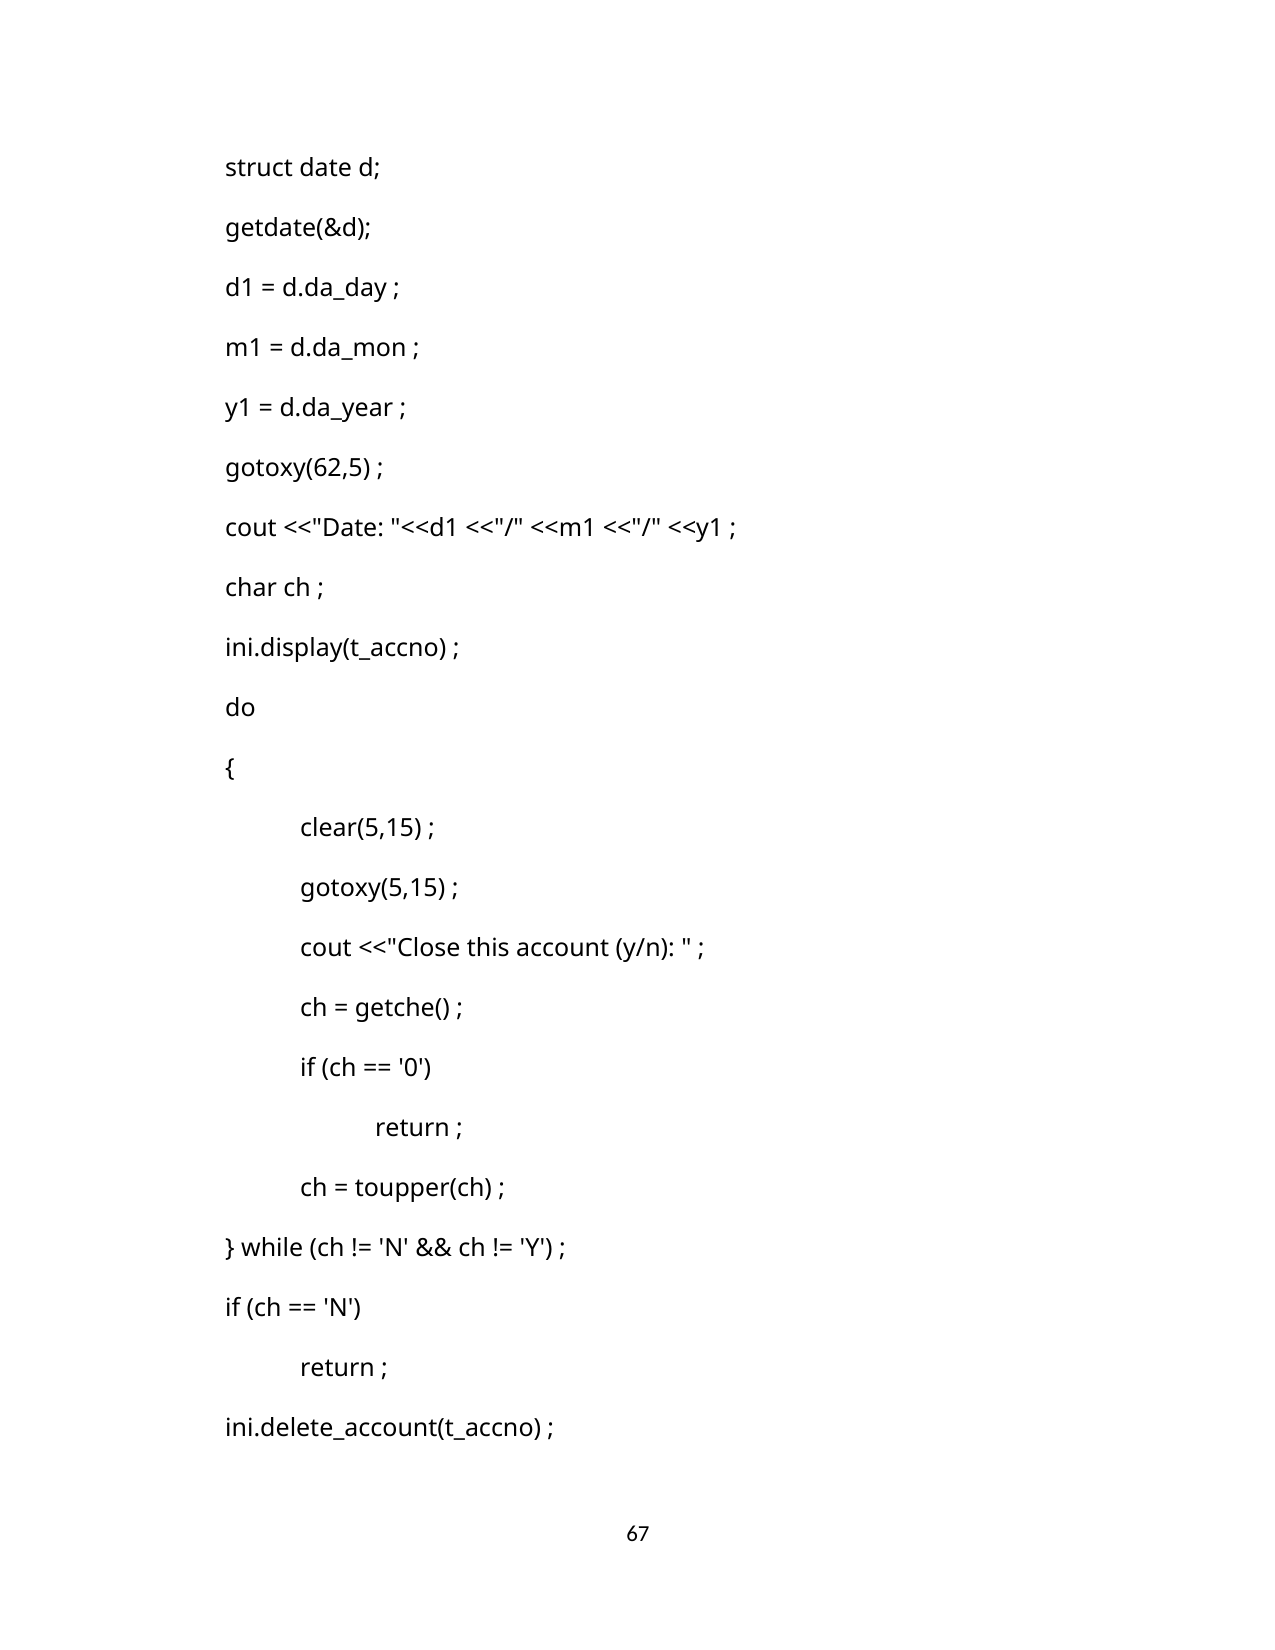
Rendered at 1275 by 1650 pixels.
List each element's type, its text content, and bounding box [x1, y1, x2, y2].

text cout <<"Date: "<<d1 <<"/" <<m1 <<"/" <<y1 ; [150, 510, 1125, 544]
text return ; [150, 1350, 1125, 1384]
text char ch ; [150, 570, 1125, 604]
text struct date d; [150, 150, 1125, 184]
text { [150, 750, 1125, 784]
text gotoxy(62,5) ; [150, 450, 1125, 484]
text ch = getche() ; [150, 990, 1125, 1024]
text return ; [150, 1110, 1125, 1144]
text ini.display(t_accno) ; [150, 630, 1125, 664]
text gotoxy(5,15) ; [150, 870, 1125, 904]
text y1 = d.da_year ; [150, 390, 1125, 424]
text if (ch == 'N') [150, 1290, 1125, 1324]
text do [150, 690, 1125, 724]
text m1 = d.da_mon ; [150, 330, 1125, 364]
text clear(5,15) ; [150, 810, 1125, 844]
text cout <<"Close this account (y/n): " ; [150, 930, 1125, 964]
text } while (ch != 'N' && ch != 'Y') ; [150, 1230, 1125, 1264]
text ini.delete_account(t_accno) ; [150, 1410, 1125, 1444]
text ch = toupper(ch) ; [150, 1170, 1125, 1204]
text getdate(&d); [150, 210, 1125, 244]
text if (ch == '0') [150, 1050, 1125, 1084]
text d1 = d.da_day ; [150, 270, 1125, 304]
